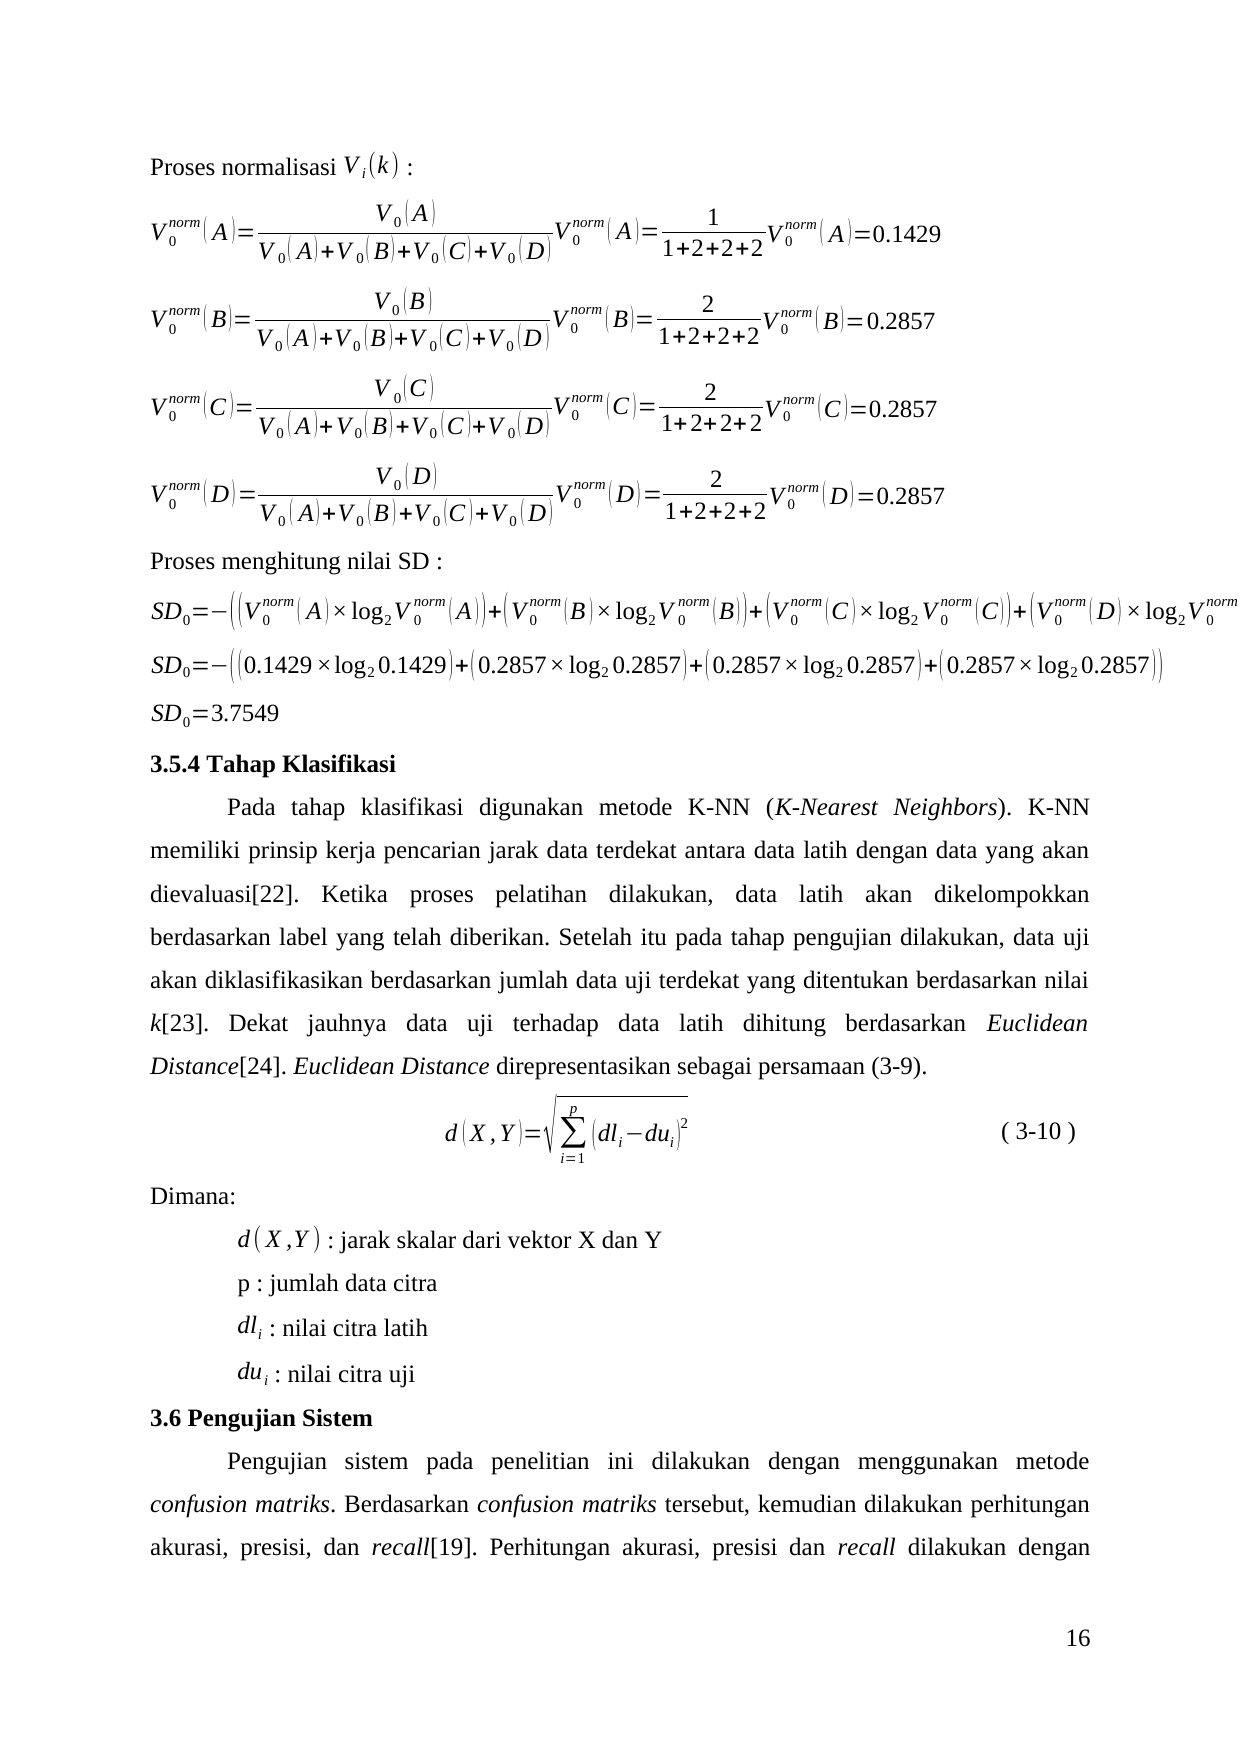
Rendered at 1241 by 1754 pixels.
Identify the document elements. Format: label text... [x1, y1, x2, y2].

text Pada tahap klasifikasi digunakan metode K-NN (K-Nearest Neighbors). K-NN memiliki prinsip kerja pencarian jarak data terdekat antara data latih dengan data yang akan dievaluasi[22]. Ketika proses pelatihan dilakukan, data latih akan dikelompokkan berdasarkan label yang telah diberikan. Setelah itu pada tahap pengujian dilakukan, data uji akan diklasifikasikan berdasarkan jumlah data uji terdekat yang ditentukan berdasarkan nilai k[23]. Dekat jauhnya data uji terhadap data latih dihitung berdasarkan Euclidean Distance[24]. Euclidean Distance direpresentasikan sebagai persamaan (3-9). [150, 792, 1090, 1080]
text Proses normalisasi : [150, 150, 1090, 182]
subtitle Pengujian Sistem [150, 1403, 1090, 1432]
text Dimana: [150, 1181, 1090, 1210]
table_header [159, 1094, 974, 1181]
text : nilai citra uji [150, 1357, 1090, 1389]
subtitle Tahap Klasifikasi [150, 749, 1090, 778]
text Proses menghitung nilai SD : [150, 546, 1090, 575]
text : nilai citra latih [150, 1312, 1090, 1343]
text : jarak skalar dari vektor X dan Y [150, 1224, 1090, 1254]
text p : jumlah data citra [150, 1268, 1090, 1297]
